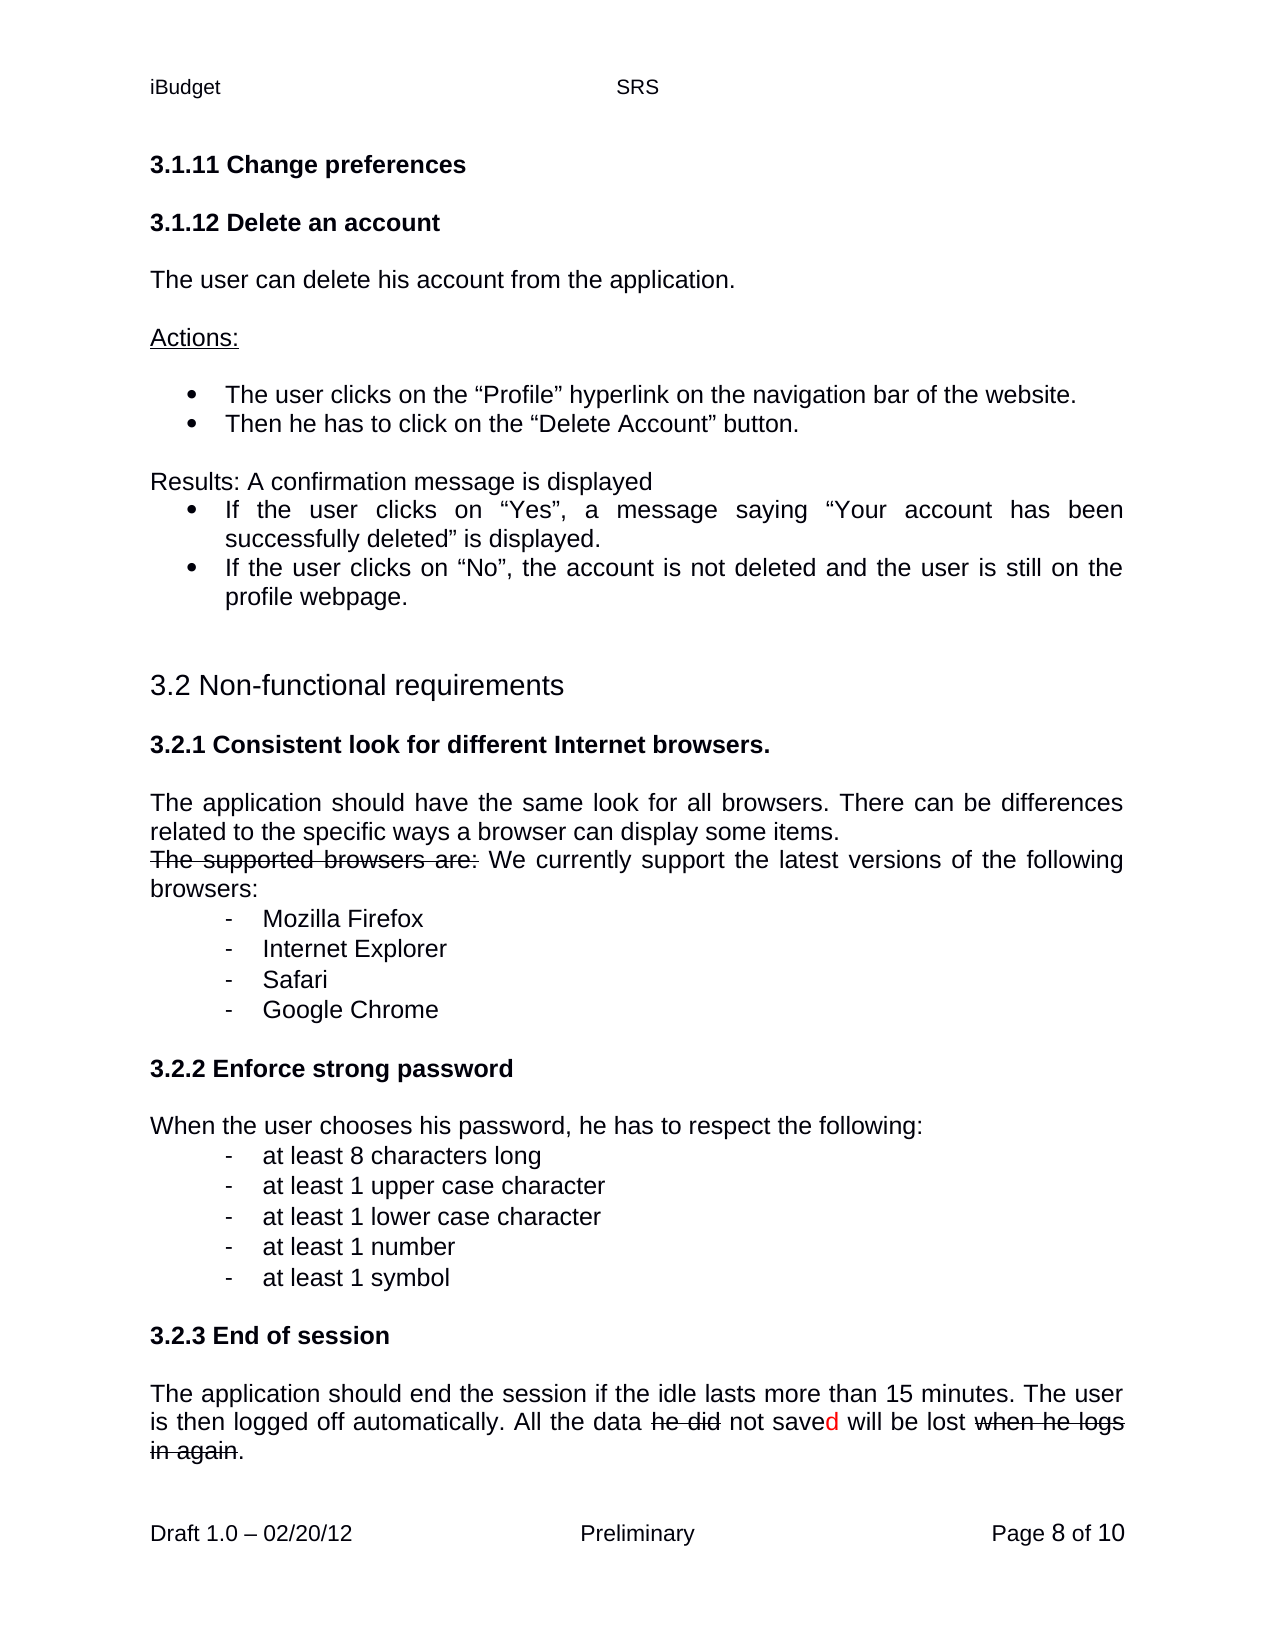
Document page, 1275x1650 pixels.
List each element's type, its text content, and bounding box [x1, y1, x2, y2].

list at least 1 symbol [225, 1262, 1125, 1292]
list at least 1 upper case character [225, 1170, 1125, 1201]
text 3.2.3 End of session [150, 1321, 1125, 1350]
text When the user chooses his password, he has to respect the following: [150, 1111, 1125, 1140]
text The application should end the session if the idle lasts more than 15 minutes. The user is then logged off automatically. All the data he did not saved will be lost when he logs in again. [150, 1379, 1125, 1465]
text 3.1.12 Delete an account [150, 207, 1125, 236]
text The user can delete his account from the application. [150, 265, 1125, 294]
text 3.2 Non-functional requirements [150, 668, 1125, 701]
text 3.1.11 Change preferences [150, 150, 1125, 179]
list If the user clicks on “Yes”, a message saying “Your account has been successfully deleted” is displayed. [187, 495, 1125, 553]
text The application should have the same look for all browsers. There can be differences related to the specific ways a browser can display some items. [150, 788, 1125, 845]
list If the user clicks on “No”, the account is not deleted and the user is still on the profile webpage. [187, 553, 1125, 610]
list Then he has to click on the “Delete Account” button. [187, 409, 1125, 438]
list at least 1 number [225, 1231, 1125, 1262]
list The user clicks on the “Profile” hyperlink on the navigation bar of the website. [187, 380, 1125, 409]
list Safari [225, 964, 1125, 994]
text 3.2.2 Enforce strong password [150, 1053, 1125, 1082]
text 3.2.1 Consistent look for different Internet browsers. [150, 730, 1125, 759]
text Results: A confirmation message is displayed [150, 466, 1125, 495]
list Google Chrome [225, 994, 1125, 1025]
list at least 1 lower case character [225, 1201, 1125, 1231]
list Internet Explorer [225, 933, 1125, 964]
list Mozilla Firefox [225, 903, 1125, 933]
list at least 8 characters long [225, 1140, 1125, 1170]
text Actions: [150, 322, 1125, 351]
text The supported browsers are: We currently support the latest versions of the following browsers: [150, 845, 1125, 903]
